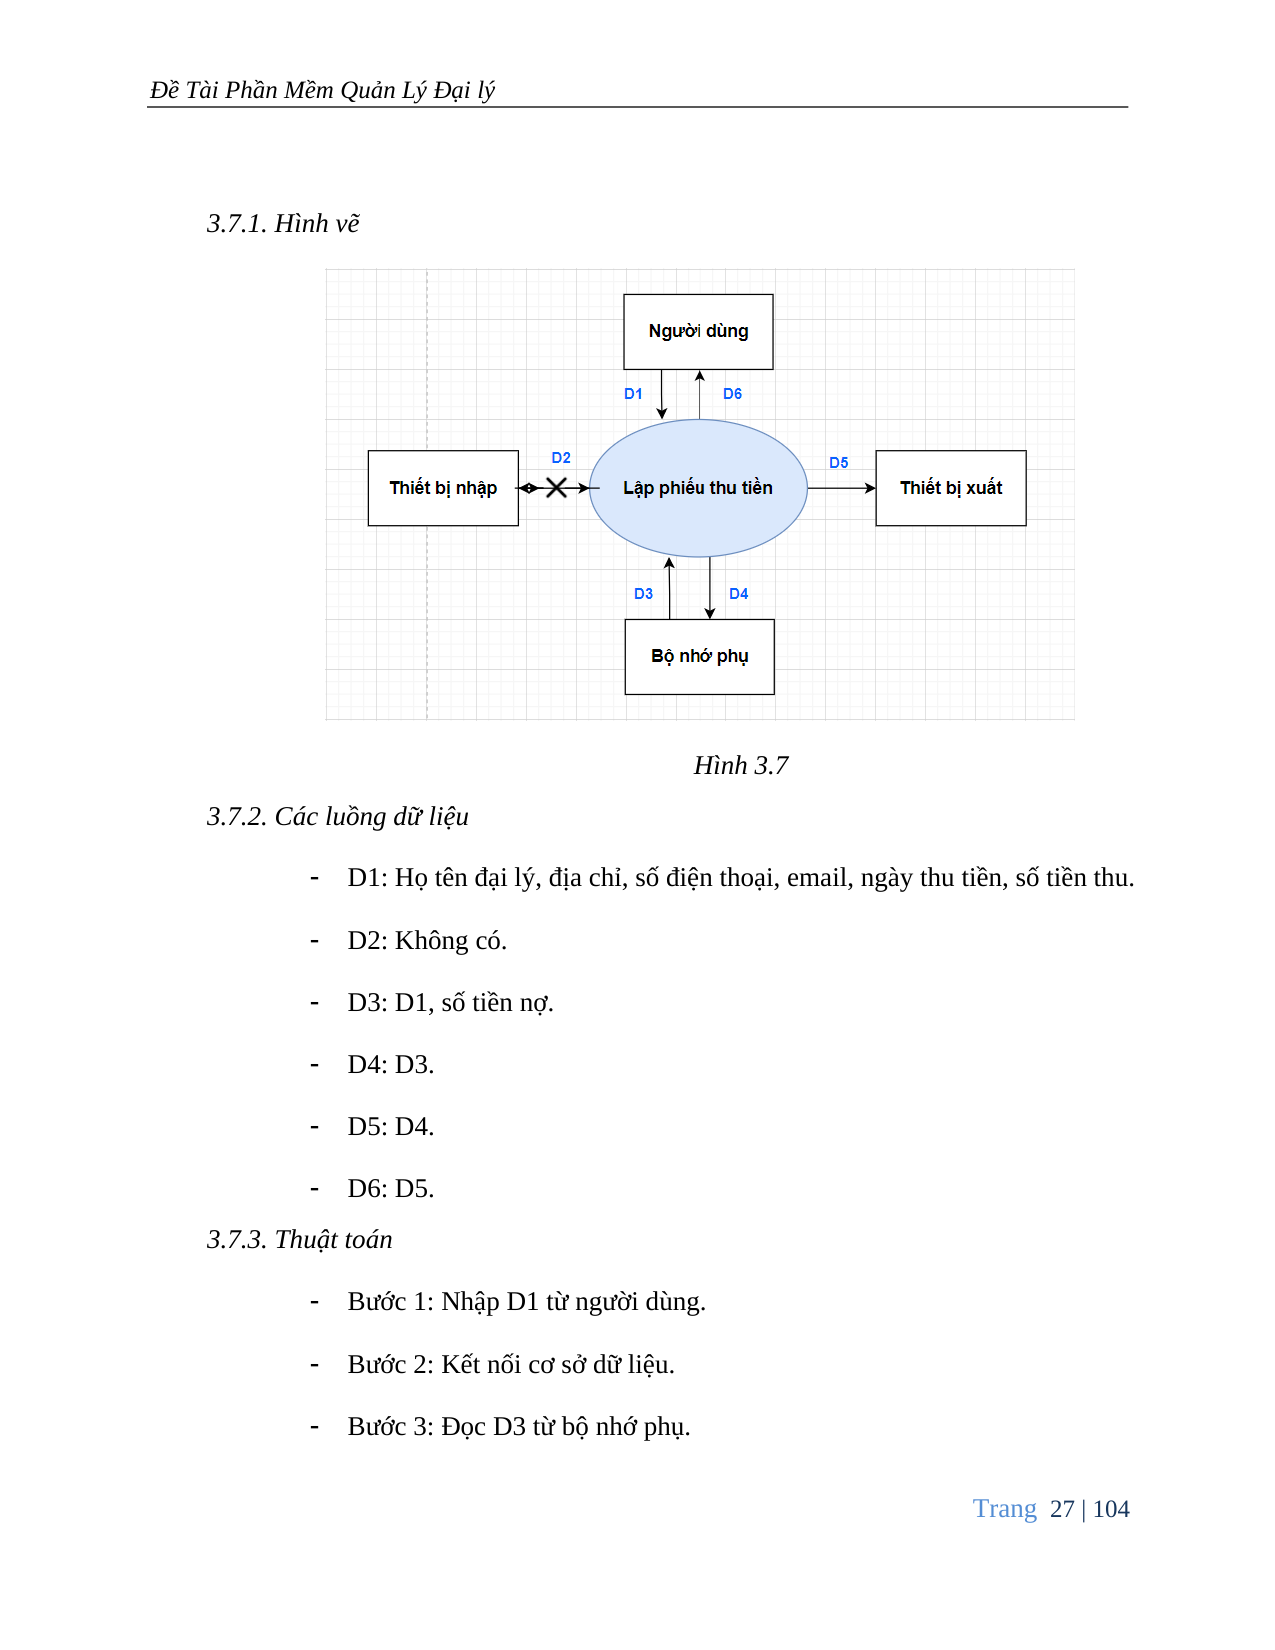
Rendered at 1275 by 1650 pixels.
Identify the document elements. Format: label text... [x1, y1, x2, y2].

list Bước 1: Nhập D1 từ người dùng. [310, 1286, 1157, 1317]
list Bước 2: Kết nối cơ sở dữ liệu. [310, 1348, 1157, 1379]
subtitle 3.7.3. Thuật toán [207, 1223, 1157, 1255]
subtitle 3.7.1. Hình vẽ [207, 207, 1157, 238]
subtitle 3.7.2. Các luồng dữ liệu [207, 799, 1157, 831]
list D6: D5. [310, 1172, 1157, 1204]
list D4: D3. [310, 1048, 1157, 1079]
list D5: D4. [310, 1110, 1157, 1142]
text Hình 3.7 [325, 749, 1157, 780]
list D2: Không có. [310, 924, 1157, 955]
list D3: D1, số tiền nợ. [310, 986, 1157, 1017]
picture [325, 268, 1075, 721]
list D1: Họ tên đại lý, địa chỉ, số điện thoại, email, ngày thu tiền, số tiền thu. [310, 862, 1157, 893]
list Bước 3: Đọc D3 từ bộ nhớ phụ. [310, 1410, 1157, 1441]
